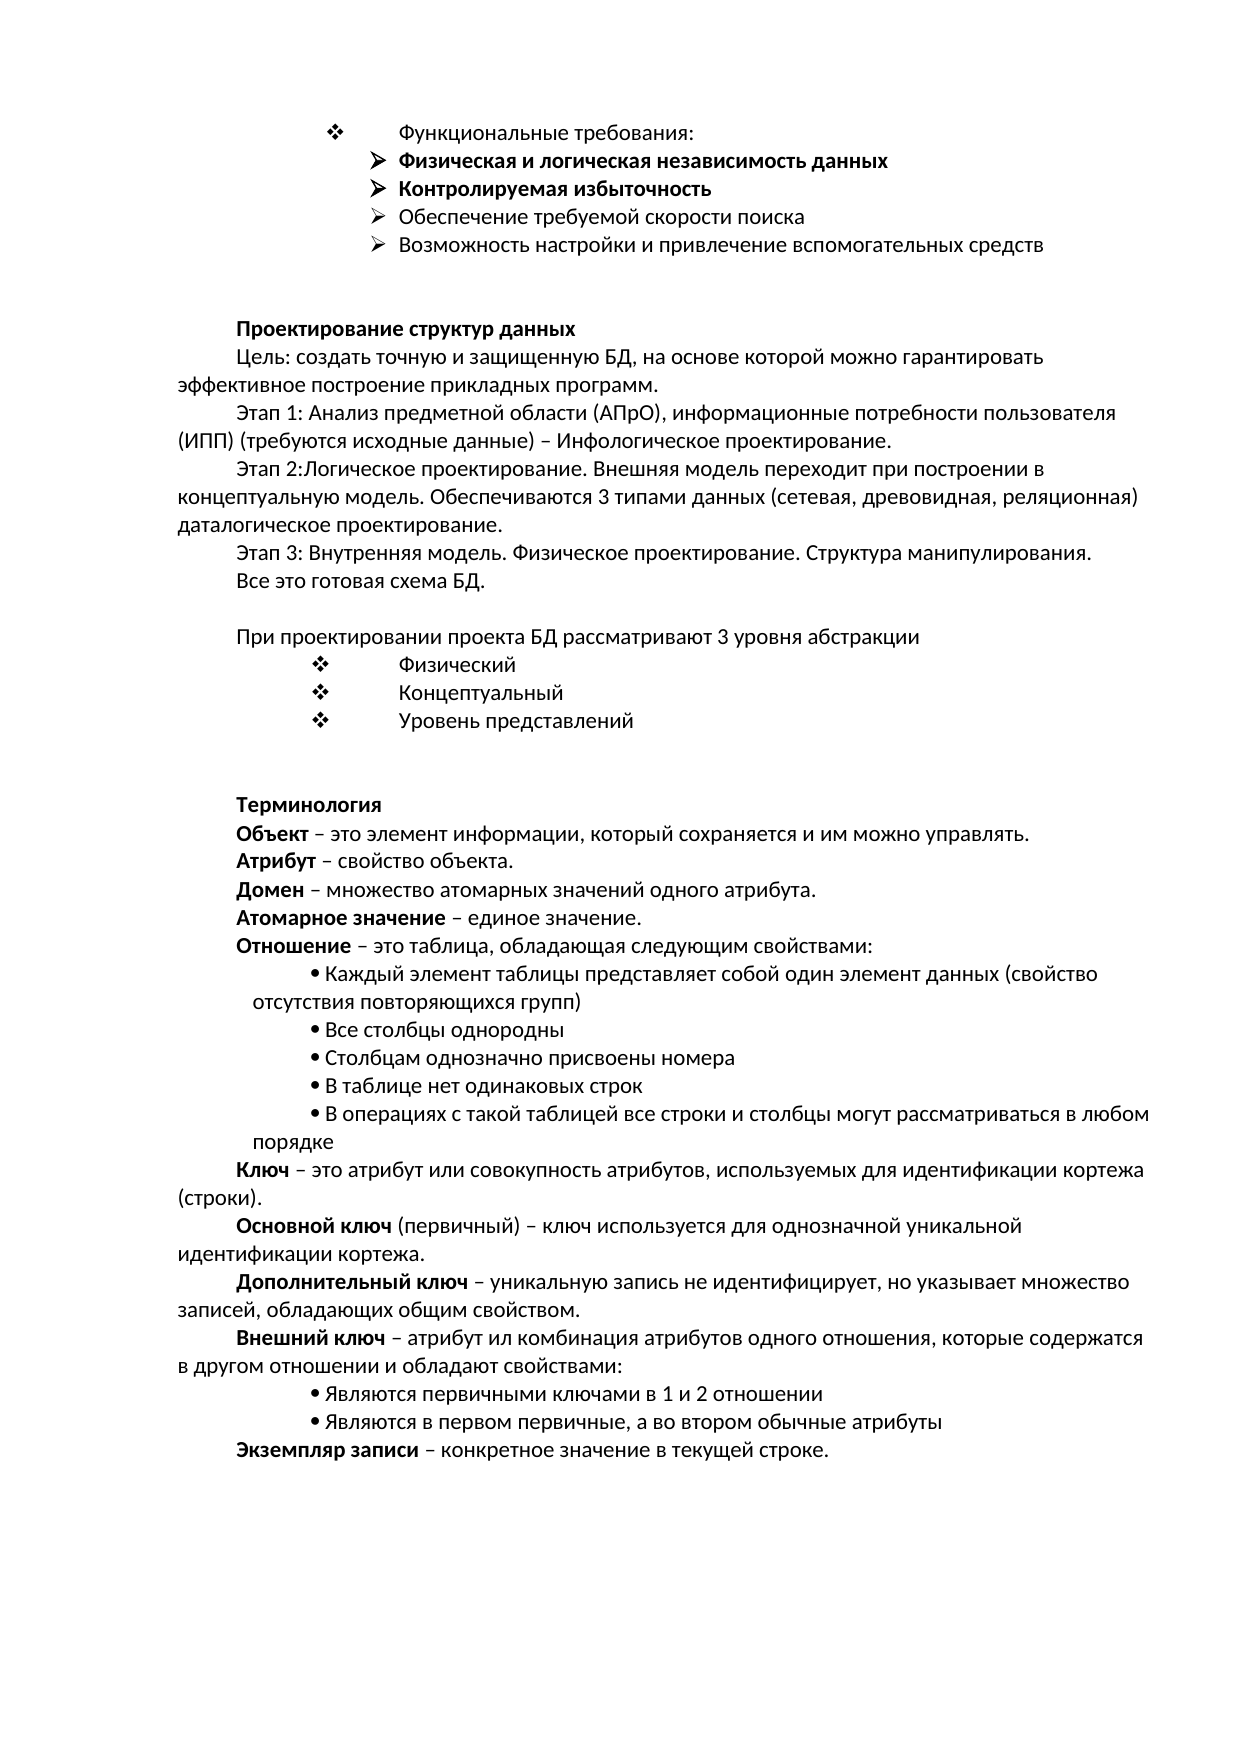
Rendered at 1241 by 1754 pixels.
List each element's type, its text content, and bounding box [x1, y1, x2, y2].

text Домен – множество атомарных значений одного атрибута. [177, 875, 1152, 903]
text Проектирование структур данных [177, 314, 1152, 342]
list Функциональные требования: [266, 118, 1152, 146]
text Атрибут – свойство объекта. [177, 847, 1152, 875]
text При проектировании проекта БД рассматривают 3 уровня абстракции [177, 622, 1152, 651]
list В таблице нет одинаковых строк [252, 1071, 1152, 1099]
list Являются в первом первичные, а во втором обычные атрибуты [252, 1407, 1152, 1435]
text Цель: создать точную и защищенную БД, на основе которой можно гарантировать эффективное построение прикладных программ. [177, 342, 1152, 398]
list Контролируемая избыточность [310, 174, 1152, 202]
text Отношение – это таблица, обладающая следующим свойствами: [177, 931, 1152, 959]
text Этап 2:Логическое проектирование. Внешняя модель переходит при построении в концептуальную модель. Обеспечиваются 3 типами данных (сетевая, древовидная, реляционная) даталогическое проектирование. [177, 454, 1152, 538]
list Физический [251, 651, 1152, 678]
list Возможность настройки и привлечение вспомогательных средств [310, 230, 1152, 258]
list Обеспечение требуемой скорости поиска [310, 202, 1152, 230]
list В операциях с такой таблицей все строки и столбцы могут рассматриваться в любом порядке [252, 1099, 1152, 1155]
text Внешний ключ – атрибут ил комбинация атрибутов одного отношения, которые содержатся в другом отношении и обладают свойствами: [177, 1323, 1152, 1379]
list Все столбцы однородны [252, 1015, 1152, 1043]
list Являются первичными ключами в 1 и 2 отношении [252, 1379, 1152, 1407]
list Столбцам однозначно присвоены номера [252, 1043, 1152, 1071]
text Этап 1: Анализ предметной области (АПрО), информационные потребности пользователя (ИПП) (требуются исходные данные) – Инфологическое проектирование. [177, 398, 1152, 454]
list Каждый элемент таблицы представляет собой один элемент данных (свойство отсутствия повторяющихся групп) [252, 959, 1152, 1015]
text Основной ключ (первичный) – ключ используется для однозначной уникальной идентификации кортежа. [177, 1211, 1152, 1267]
text Объект – это элемент информации, который сохраняется и им можно управлять. [177, 819, 1152, 847]
text Все это готовая схема БД. [177, 566, 1152, 594]
text Этап 3: Внутренняя модель. Физическое проектирование. Структура манипулирования. [177, 538, 1152, 566]
list Физическая и логическая независимость данных [310, 146, 1152, 174]
text Ключ – это атрибут или совокупность атрибутов, используемых для идентификации кортежа (строки). [177, 1155, 1152, 1211]
list Уровень представлений [251, 707, 1152, 734]
text Терминология [177, 791, 1152, 819]
list Концептуальный [251, 678, 1152, 707]
text Экземпляр записи – конкретное значение в текущей строке. [177, 1435, 1152, 1463]
text Дополнительный ключ – уникальную запись не идентифицирует, но указывает множество записей, обладающих общим свойством. [177, 1267, 1152, 1323]
text Атомарное значение – единое значение. [177, 903, 1152, 931]
